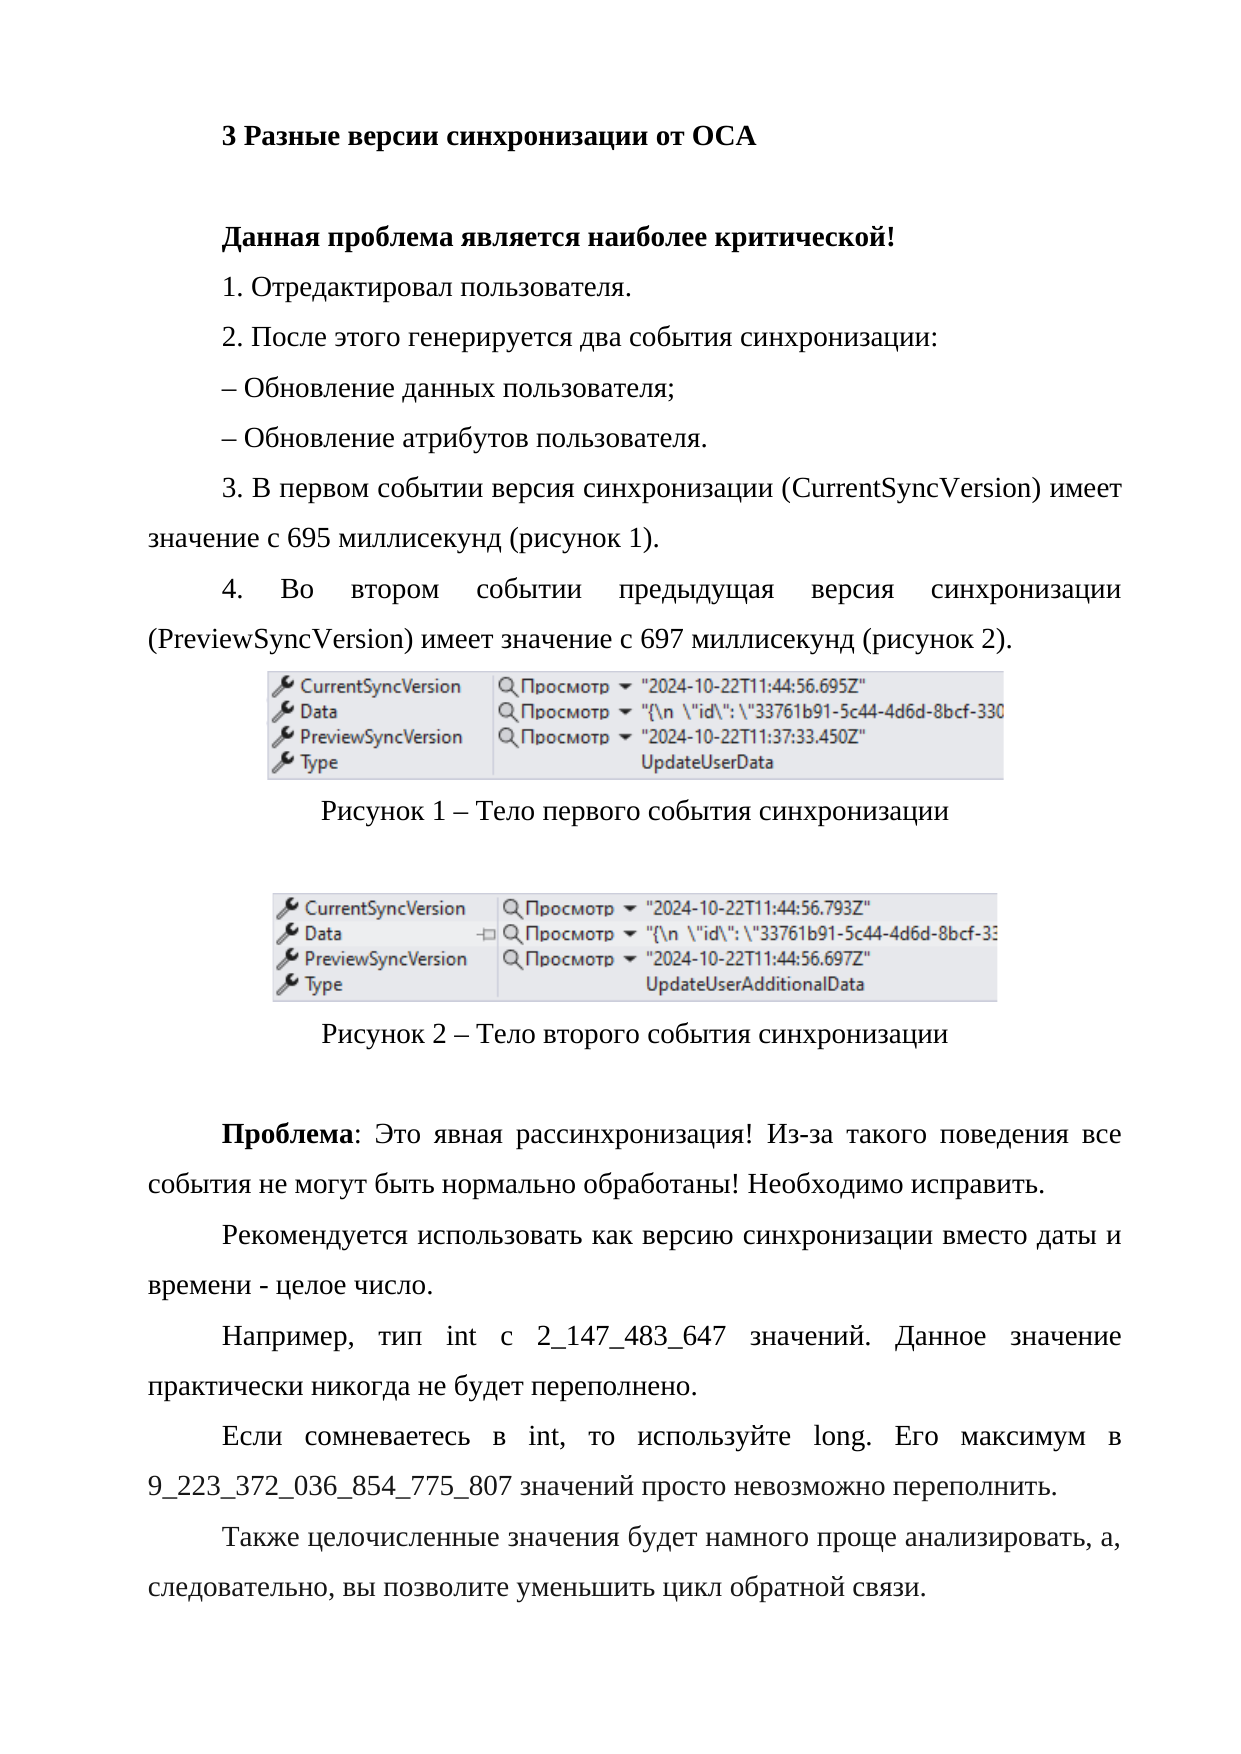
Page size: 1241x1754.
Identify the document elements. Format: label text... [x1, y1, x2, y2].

list 4. Во втором событии предыдущая версия синхронизации (PreviewSyncVersion) имеет значение с 697 миллисекунд (рисунок 2). [148, 571, 1122, 655]
list 3. В первом событии версия синхронизации (CurrentSyncVersion) имеет значение с 695 миллисекунд (рисунок 1). [148, 470, 1122, 554]
list – Обновление данных пользователя; [148, 370, 1122, 403]
list 2. После этого генерируется два события синхронизации: [148, 319, 1122, 353]
list Рисунок 1 – Тело первого события синхронизации [148, 793, 1122, 827]
list Рекомендуется использовать как версию синхронизации вместо даты и времени - целое число. [148, 1217, 1122, 1301]
list Например, тип int с 2_147_483_647 значений. Данное значение практически никогда не будет переполнено. [148, 1318, 1122, 1401]
list Рисунок 2 – Тело второго события синхронизации [148, 1016, 1122, 1049]
list Проблема: Это явная рассинхронизация! Из-за такого поведения все события не могут быть нормально обработаны! Необходимо исправить. [148, 1116, 1122, 1200]
list Данная проблема является наиболее критической! [148, 219, 1122, 252]
list – Обновление атрибутов пользователя. [148, 420, 1122, 453]
list Также целочисленные значения будет намного проще анализировать, а, следовательно, вы позволите уменьшить цикл обратной связи. [148, 1519, 1122, 1603]
list 3 Разные версии синхронизации от ОСА [148, 118, 1122, 152]
list 1. Отредактировал пользователя. [148, 269, 1122, 303]
picture [266, 671, 1004, 780]
list Если сомневаетесь в int, то используйте long. Его максимум в 9_223_372_036_854_775_807 значений просто невозможно переполнить. [148, 1418, 1122, 1502]
picture [272, 893, 998, 1002]
